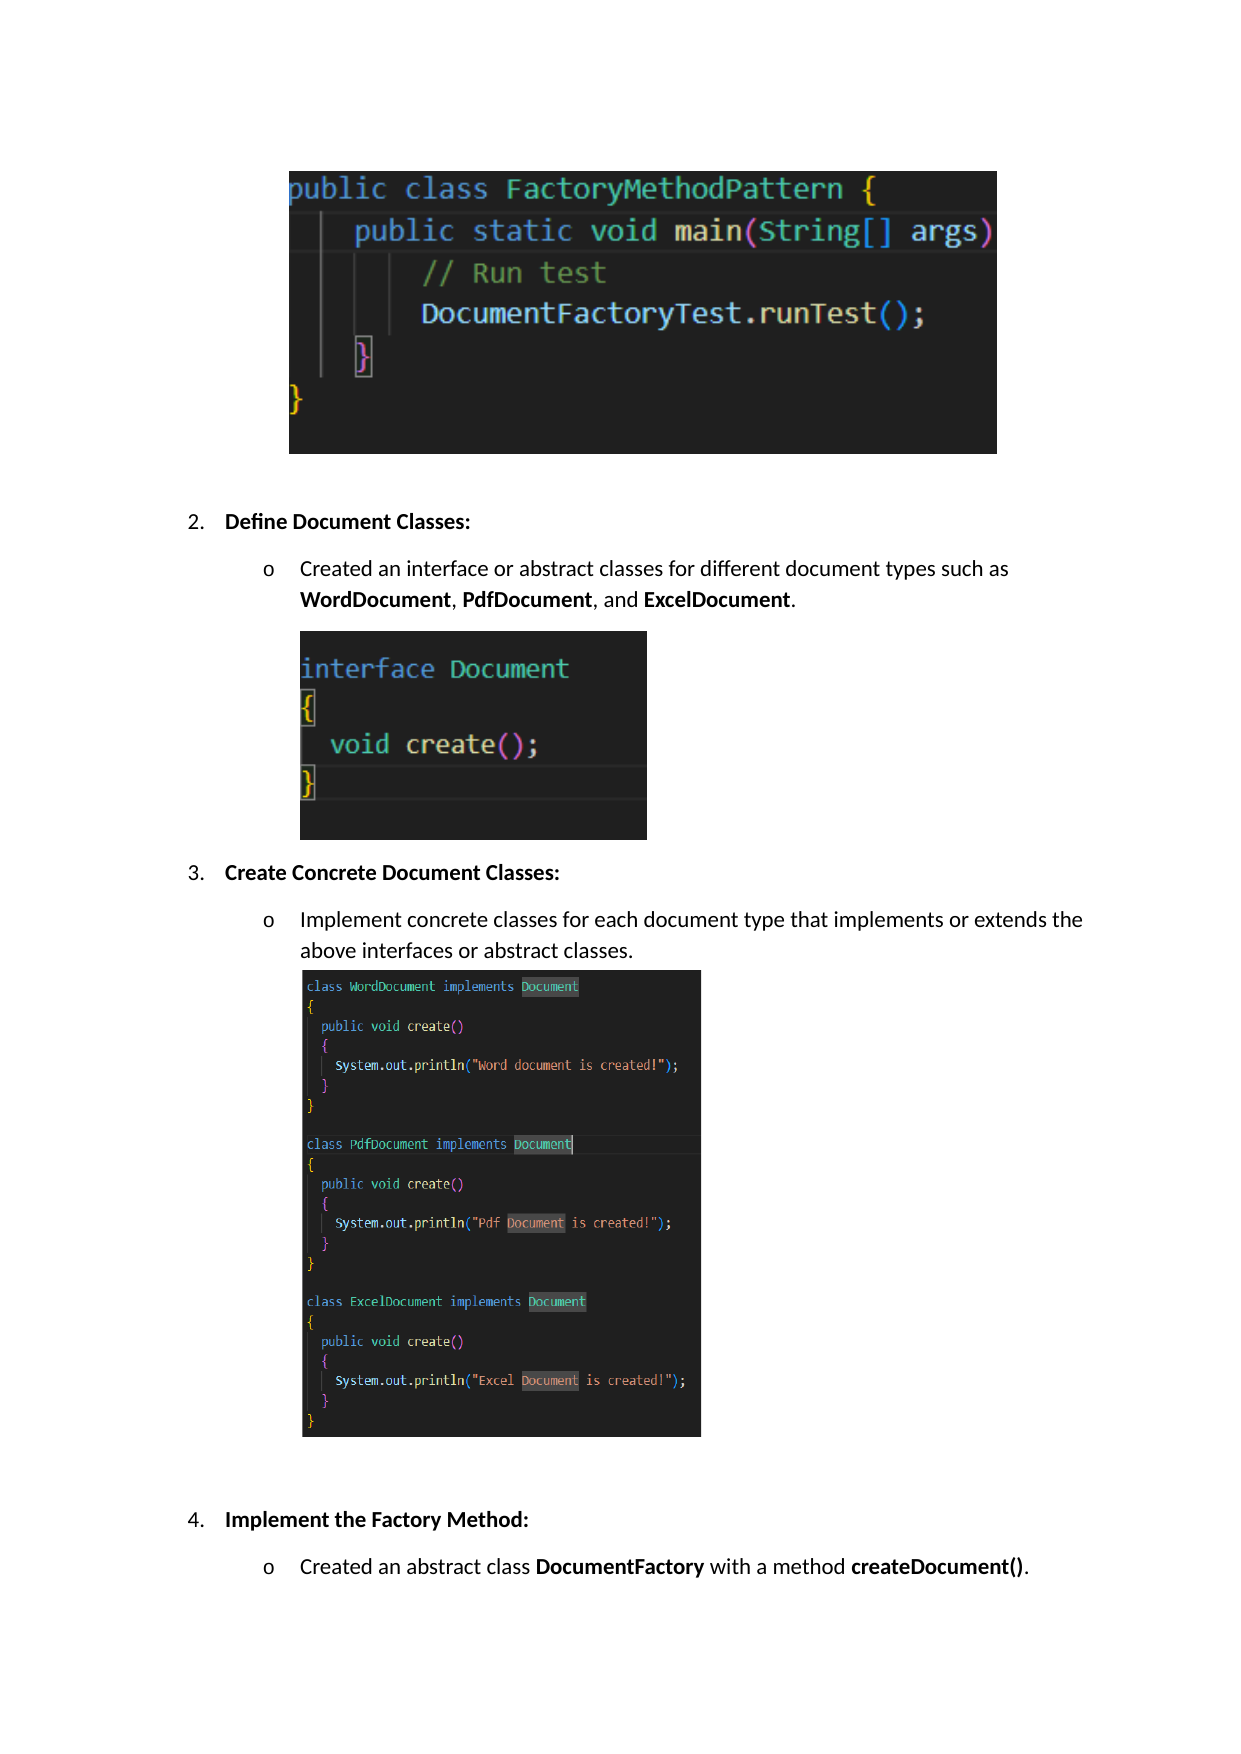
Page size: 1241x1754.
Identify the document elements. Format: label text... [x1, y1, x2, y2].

list Define Document Classes: [187, 507, 1090, 535]
list Created an abstract class DocumentFactory with a method createDocument(). [262, 1552, 1090, 1580]
list Create Concrete Document Classes: [187, 858, 1090, 886]
picture [300, 631, 647, 840]
list Implement concrete classes for each document type that implements or extends the above interfaces or abstract classes. [262, 905, 1090, 964]
picture [287, 171, 997, 452]
list Implement the Factory Method: [187, 1505, 1090, 1533]
list Created an interface or abstract classes for different document types such as WordDocument, PdfDocument, and ExcelDocument. [262, 554, 1090, 613]
picture [302, 970, 702, 1437]
